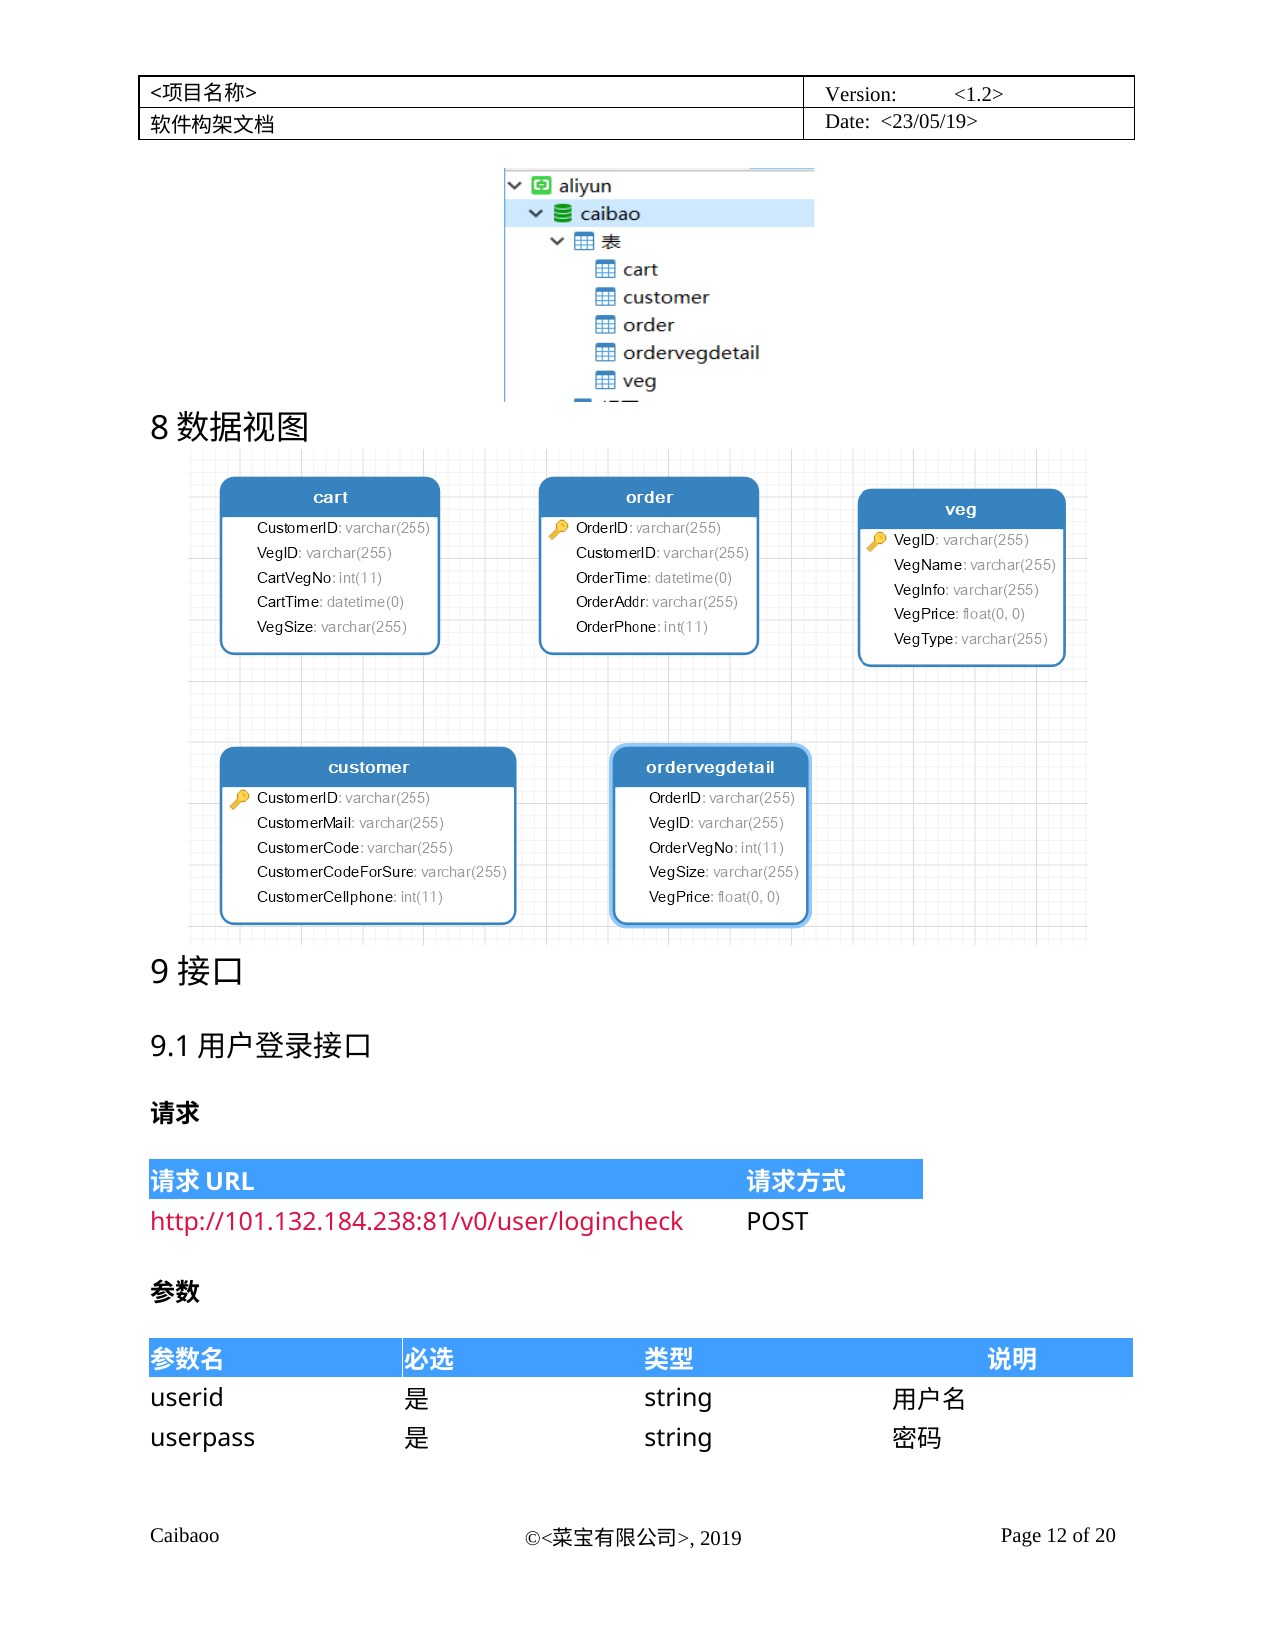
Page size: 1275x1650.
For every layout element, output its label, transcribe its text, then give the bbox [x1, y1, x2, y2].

text 参数 [150, 1273, 1125, 1309]
table_cell userpass [149, 1417, 402, 1456]
picture [504, 168, 815, 402]
table_header 请求方式 [745, 1159, 923, 1199]
table_cell POST [745, 1199, 923, 1243]
picture [187, 449, 1088, 945]
table_cell 用户名 [891, 1378, 1133, 1417]
table_header 说明 [891, 1338, 1133, 1377]
table_cell http://101.132.184.238:81/v0/user/logincheck [149, 1199, 745, 1243]
table_header 类型 [643, 1338, 891, 1377]
title 9 接口 [150, 945, 1125, 993]
table_cell 是 [403, 1378, 643, 1417]
table_header 必选 [403, 1338, 643, 1377]
table_cell string [643, 1417, 891, 1456]
text 请求 [150, 1094, 1125, 1130]
table_cell string [643, 1378, 891, 1417]
table_cell userid [149, 1378, 402, 1417]
table_cell 密码 [891, 1417, 1133, 1456]
title 8数据视图 [150, 401, 1125, 449]
table_cell 是 [403, 1417, 643, 1456]
text 9.1用户登录接口 [150, 1022, 1125, 1065]
table_header 请求URL [149, 1159, 745, 1199]
table_header 参数名 [149, 1338, 402, 1377]
